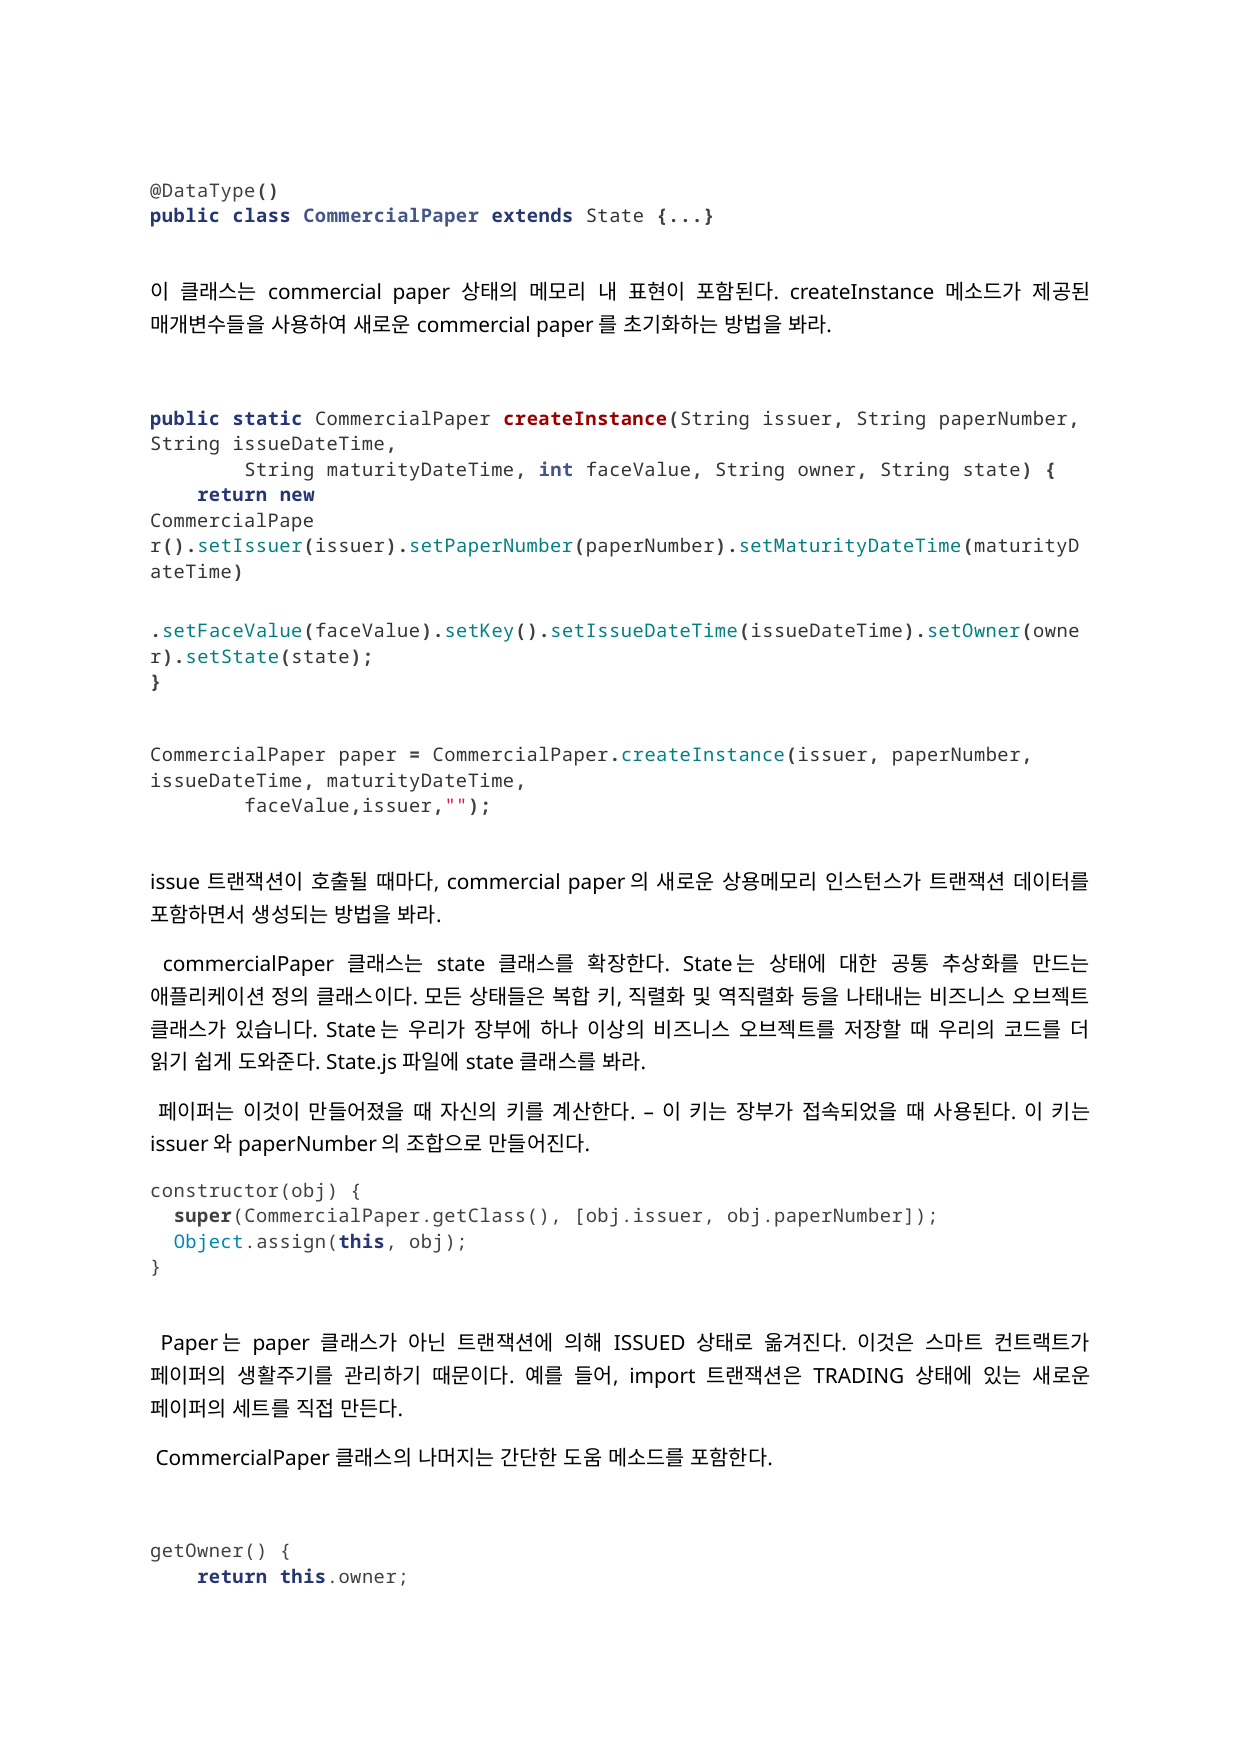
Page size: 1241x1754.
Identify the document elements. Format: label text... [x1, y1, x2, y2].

text constructor(obj) { [150, 1177, 1090, 1202]
text return this.owner; [150, 1563, 1090, 1589]
text Paper는 paper 클래스가 아닌 트랜잭션에 의해 ISSUED 상태로 옮겨진다. 이것은 스마트 컨트랙트가 페이퍼의 생활주기를 관리하기 때문이다. 예를 들어, import 트랜잭션은 TRADING 상태에 있는 새로운 페이퍼의 세트를 직접 만든다. [150, 1326, 1090, 1422]
text 페이퍼는 이것이 만들어졌을 때 자신의 키를 계산한다. – 이 키는 장부가 접속되었을 때 사용된다. 이 키는 issuer와 paperNumber의 조합으로 만들어진다. [150, 1095, 1090, 1158]
text issue 트랜잭션이 호출될 때마다, commercial paper의 새로운 상용메모리 인스턴스가 트랜잭션 데이터를 포함하면서 생성되는 방법을 봐라. [150, 865, 1090, 928]
text faceValue,issuer,""); [150, 792, 1090, 818]
text commercialPaper 클래스는 state 클래스를 확장한다. State는 상태에 대한 공통 추상화를 만드는 애플리케이션 정의 클래스이다. 모든 상태들은 복합 키, 직렬화 및 역직렬화 등을 나태내는 비즈니스 오브젝트 클래스가 있습니다. State는 우리가 장부에 하나 이상의 비즈니스 오브젝트를 저장할 때 우리의 코드를 더 읽기 쉽게 도와준다. State.js 파일에 state 클래스를 봐라. [150, 947, 1090, 1076]
text CommercialPaper 클래스의 나머지는 간단한 도움 메소드를 포함한다. [150, 1441, 1090, 1471]
text Object.assign(this, obj); [150, 1228, 1090, 1253]
text } [150, 1253, 1090, 1279]
text public class CommercialPaper extends State {...} [150, 203, 1090, 228]
text 이 클래스는 commercial paper 상태의 메모리 내 표현이 포함된다. createInstance 메소드가 제공된 매개변수들을 사용하여 새로운 commercial paper를 초기화하는 방법을 봐라. [150, 276, 1090, 338]
text super(CommercialPaper.getClass(), [obj.issuer, obj.paperNumber]); [150, 1202, 1090, 1228]
text @DataType() [150, 177, 1090, 203]
text String maturityDateTime, int faceValue, String owner, String state) { [150, 456, 1090, 481]
text .setFaceValue(faceValue).setKey().setIssueDateTime(issueDateTime).setOwner(owner).setState(state); [150, 583, 1090, 669]
text public static CommercialPaper createInstance(String issuer, String paperNumber, String issueDateTime, [150, 405, 1090, 456]
text CommercialPaper paper = CommercialPaper.createInstance(issuer, paperNumber, issueDateTime, maturityDateTime, [150, 741, 1090, 792]
text getOwner() { [150, 1538, 1090, 1563]
text } [150, 669, 1090, 694]
text return new CommercialPaper().setIssuer(issuer).setPaperNumber(paperNumber).setMaturityDateTime(maturityDateTime) [150, 481, 1090, 583]
